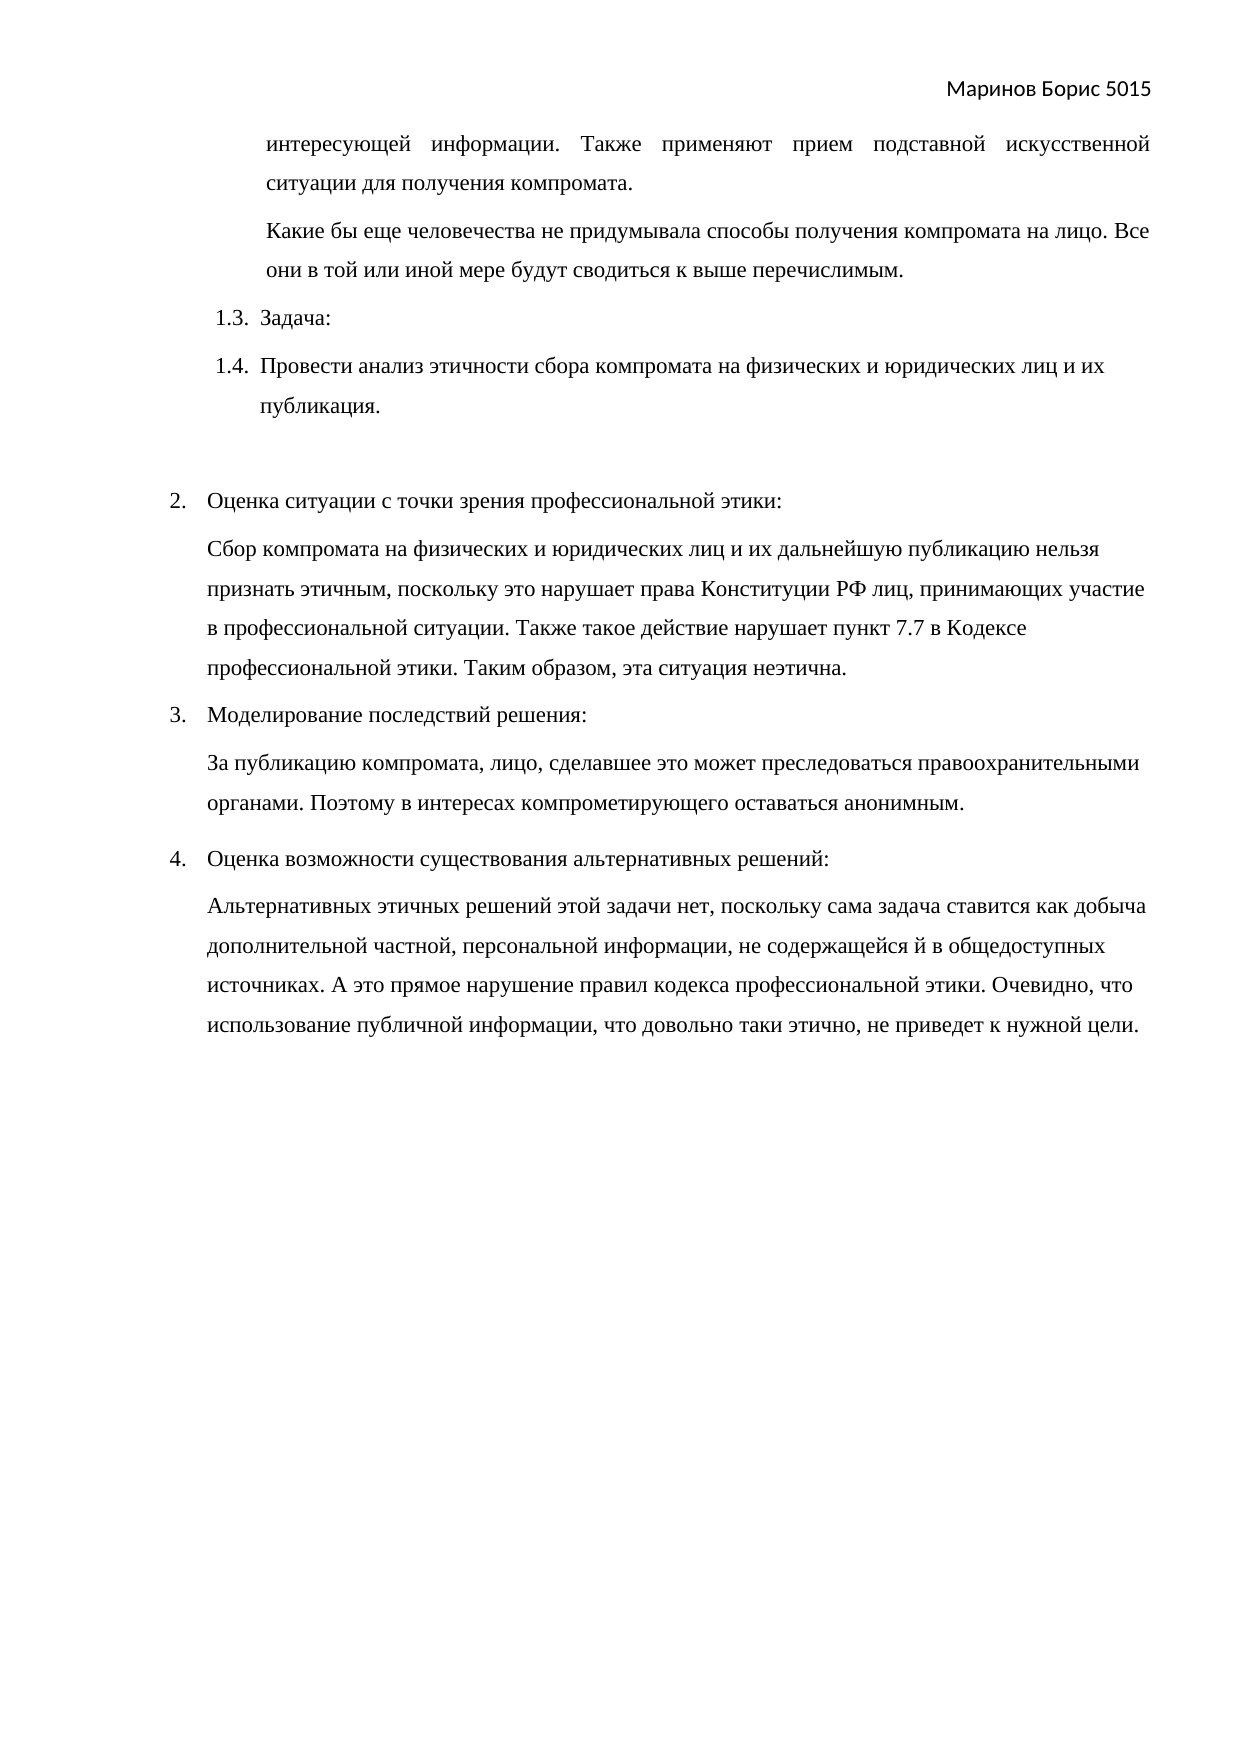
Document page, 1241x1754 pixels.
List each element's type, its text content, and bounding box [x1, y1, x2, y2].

text Альтернативных этичных решений этой задачи нет, поскольку сама задача ставится как добыча дополнительной частной, персональной информации, не содержащейся й в общедоступных источниках. А это прямое нарушение правил кодекса профессиональной этики. Очевидно, что использование публичной информации, что довольно таки этично, не приведет к нужной цели. [207, 893, 1152, 1037]
list Задача: [215, 304, 1152, 331]
list Провести анализ этичности сбора компромата на физических и юридических лиц и их публикация. [215, 352, 1152, 418]
text Сбор компромата на физических и юридических лиц и их дальнейшую публикацию нельзя признать этичным, поскольку это нарушает права Конституции РФ лиц, принимающих участие в профессиональной ситуации. Также такое действие нарушает пункт 7.7 в Кодексе профессиональной этики. Таким образом, эта ситуация неэтична. [207, 535, 1152, 680]
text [266, 130, 1152, 196]
text За публикацию компромата, лицо, сделавшее это может преследоваться правоохранительными органами. Поэтому в интересах компрометирующего оставаться анонимным. [207, 749, 1152, 815]
list Оценка возможности существования альтернативных решений: [169, 845, 1152, 871]
list Оценка ситуации с точки зрения профессиональной этики: [169, 487, 1152, 514]
list Моделирование последствий решения: [169, 701, 1152, 728]
text Какие бы еще человечества не придумывала способы получения компромата на лицо. Все они в той или иной мере будут сводиться к выше перечислимым. [266, 217, 1152, 283]
